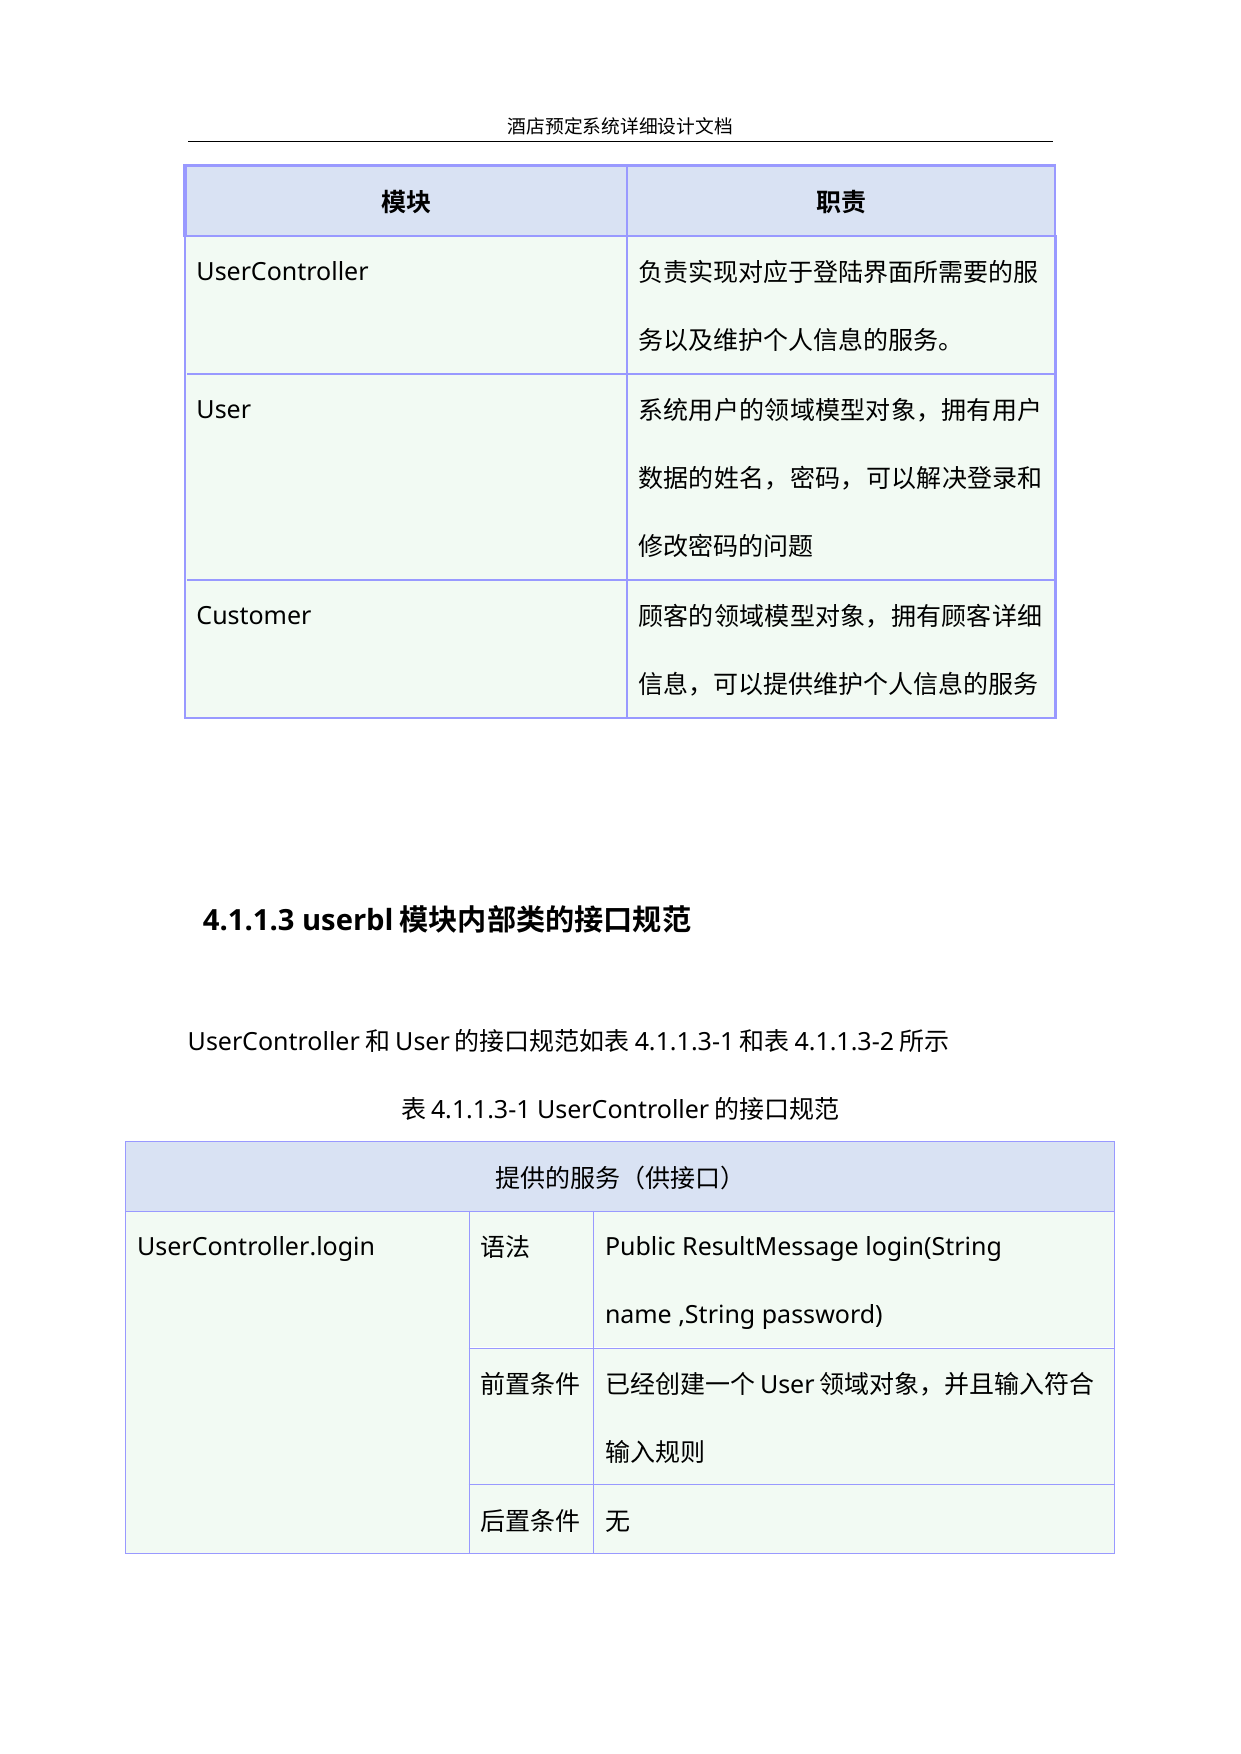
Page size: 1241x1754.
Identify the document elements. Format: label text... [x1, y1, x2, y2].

table_cell User [186, 373, 626, 579]
table_cell Public ResultMessage login(String name ,String password) [594, 1212, 1114, 1347]
text 表4.1.1.3-1 UserController的接口规范 [187, 1073, 1053, 1141]
table_cell Customer [186, 579, 626, 717]
table_cell 语法 [470, 1212, 593, 1347]
table_cell 已经创建一个User领域对象，并且输入符合输入规则 [594, 1349, 1114, 1484]
table_cell 前置条件 [470, 1349, 593, 1484]
table_cell 系统用户的领域模型对象，拥有用户数据的姓名，密码，可以解决登录和修改密码的问题 [628, 375, 1054, 579]
table_cell 无 [594, 1485, 1114, 1553]
table_cell UserController.login [126, 1212, 469, 1553]
text UserController和User的接口规范如表4.1.1.3-1和表4.1.1.3-2所示 [187, 1005, 1053, 1073]
table_cell UserController [186, 237, 626, 373]
table_header 模块 [187, 167, 626, 235]
table_header 职责 [628, 167, 1054, 235]
table_cell 顾客的领域模型对象，拥有顾客详细信息，可以提供维护个人信息的服务 [628, 581, 1054, 717]
table_header 提供的服务（供接口） [126, 1142, 1114, 1211]
subtitle 4.1.1.3 userbl模块内部类的接口规范 [187, 884, 1053, 952]
table_cell 后置条件 [470, 1485, 593, 1553]
table_cell 负责实现对应于登陆界面所需要的服务以及维护个人信息的服务。 [628, 237, 1054, 373]
